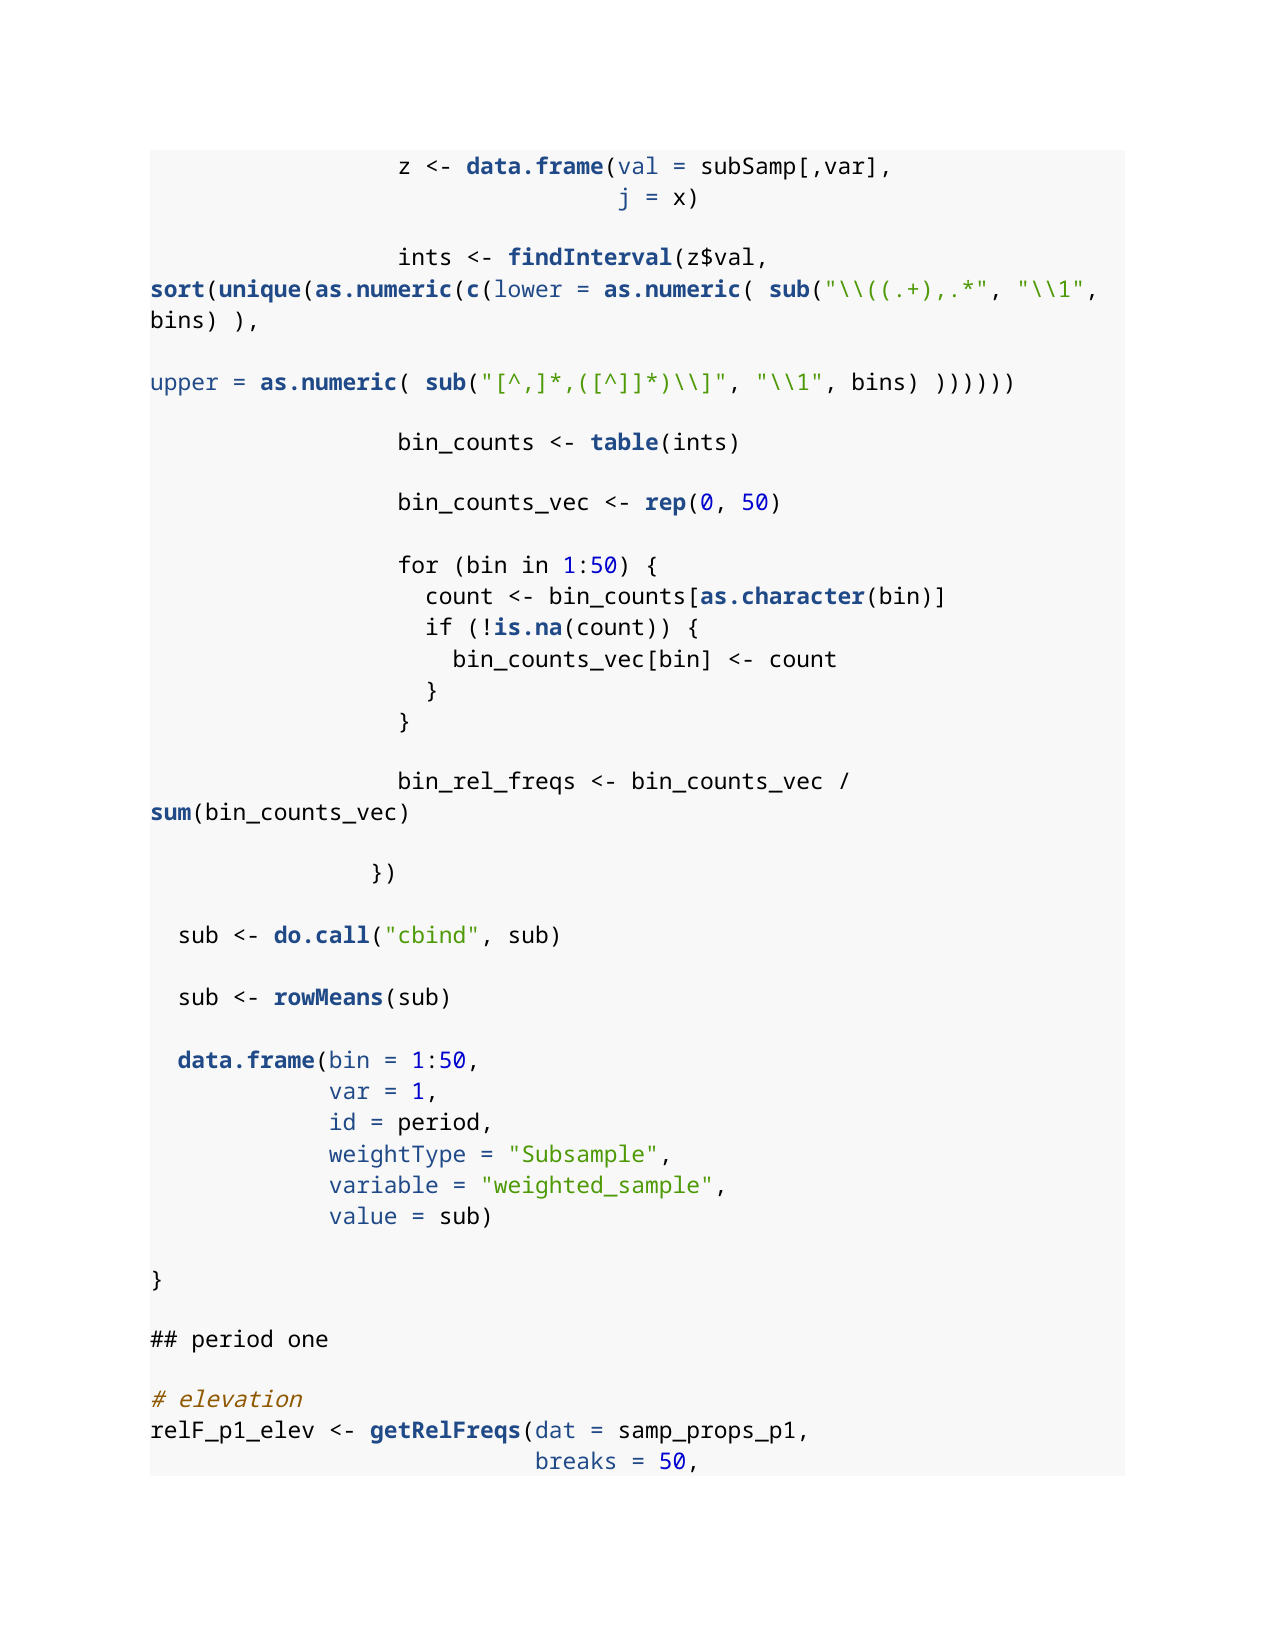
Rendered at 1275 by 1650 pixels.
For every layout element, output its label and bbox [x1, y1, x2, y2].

text [150, 150, 1125, 1476]
